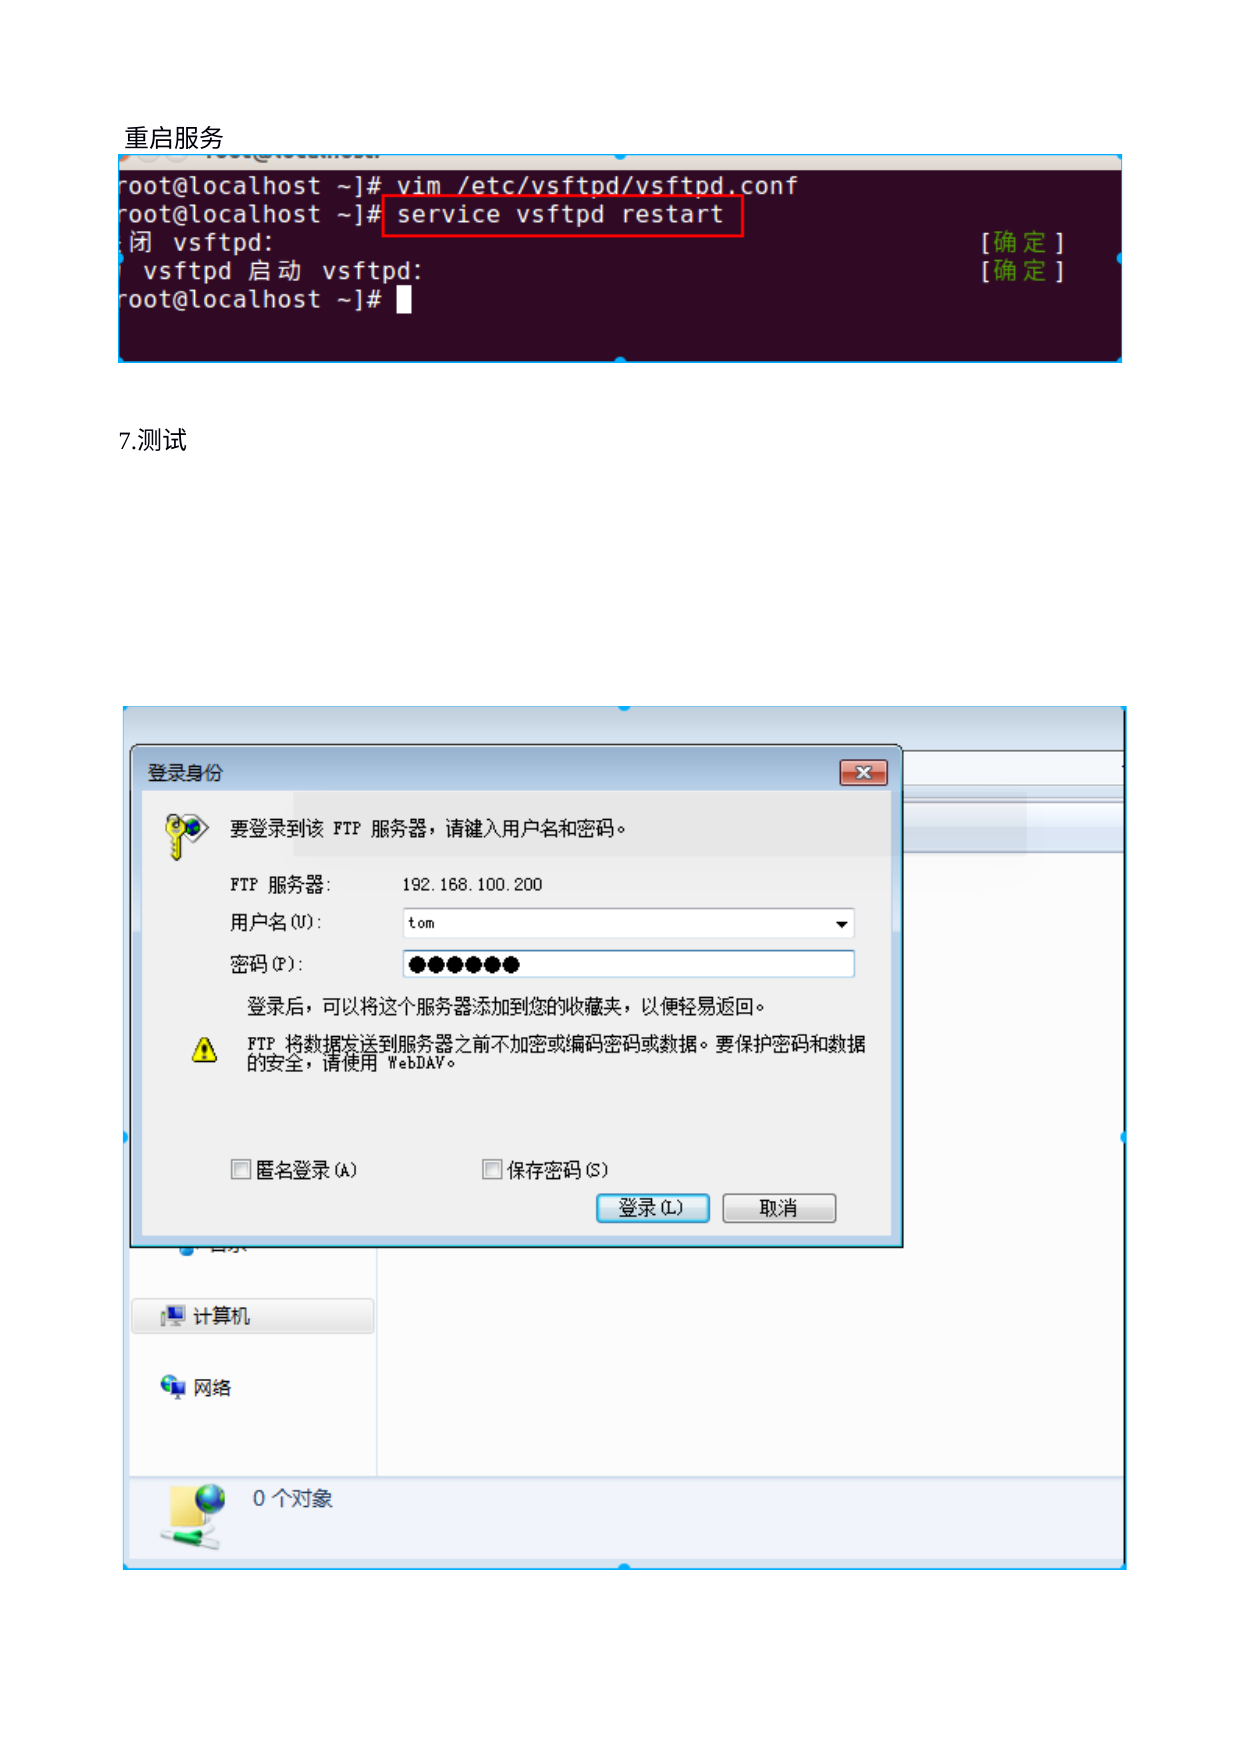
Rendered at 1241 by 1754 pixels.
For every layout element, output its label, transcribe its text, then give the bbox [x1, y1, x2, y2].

text 7.测试 [118, 420, 1122, 457]
picture [120, 156, 1123, 361]
picture [122, 706, 1124, 1568]
text 重启服务 [118, 118, 1122, 154]
